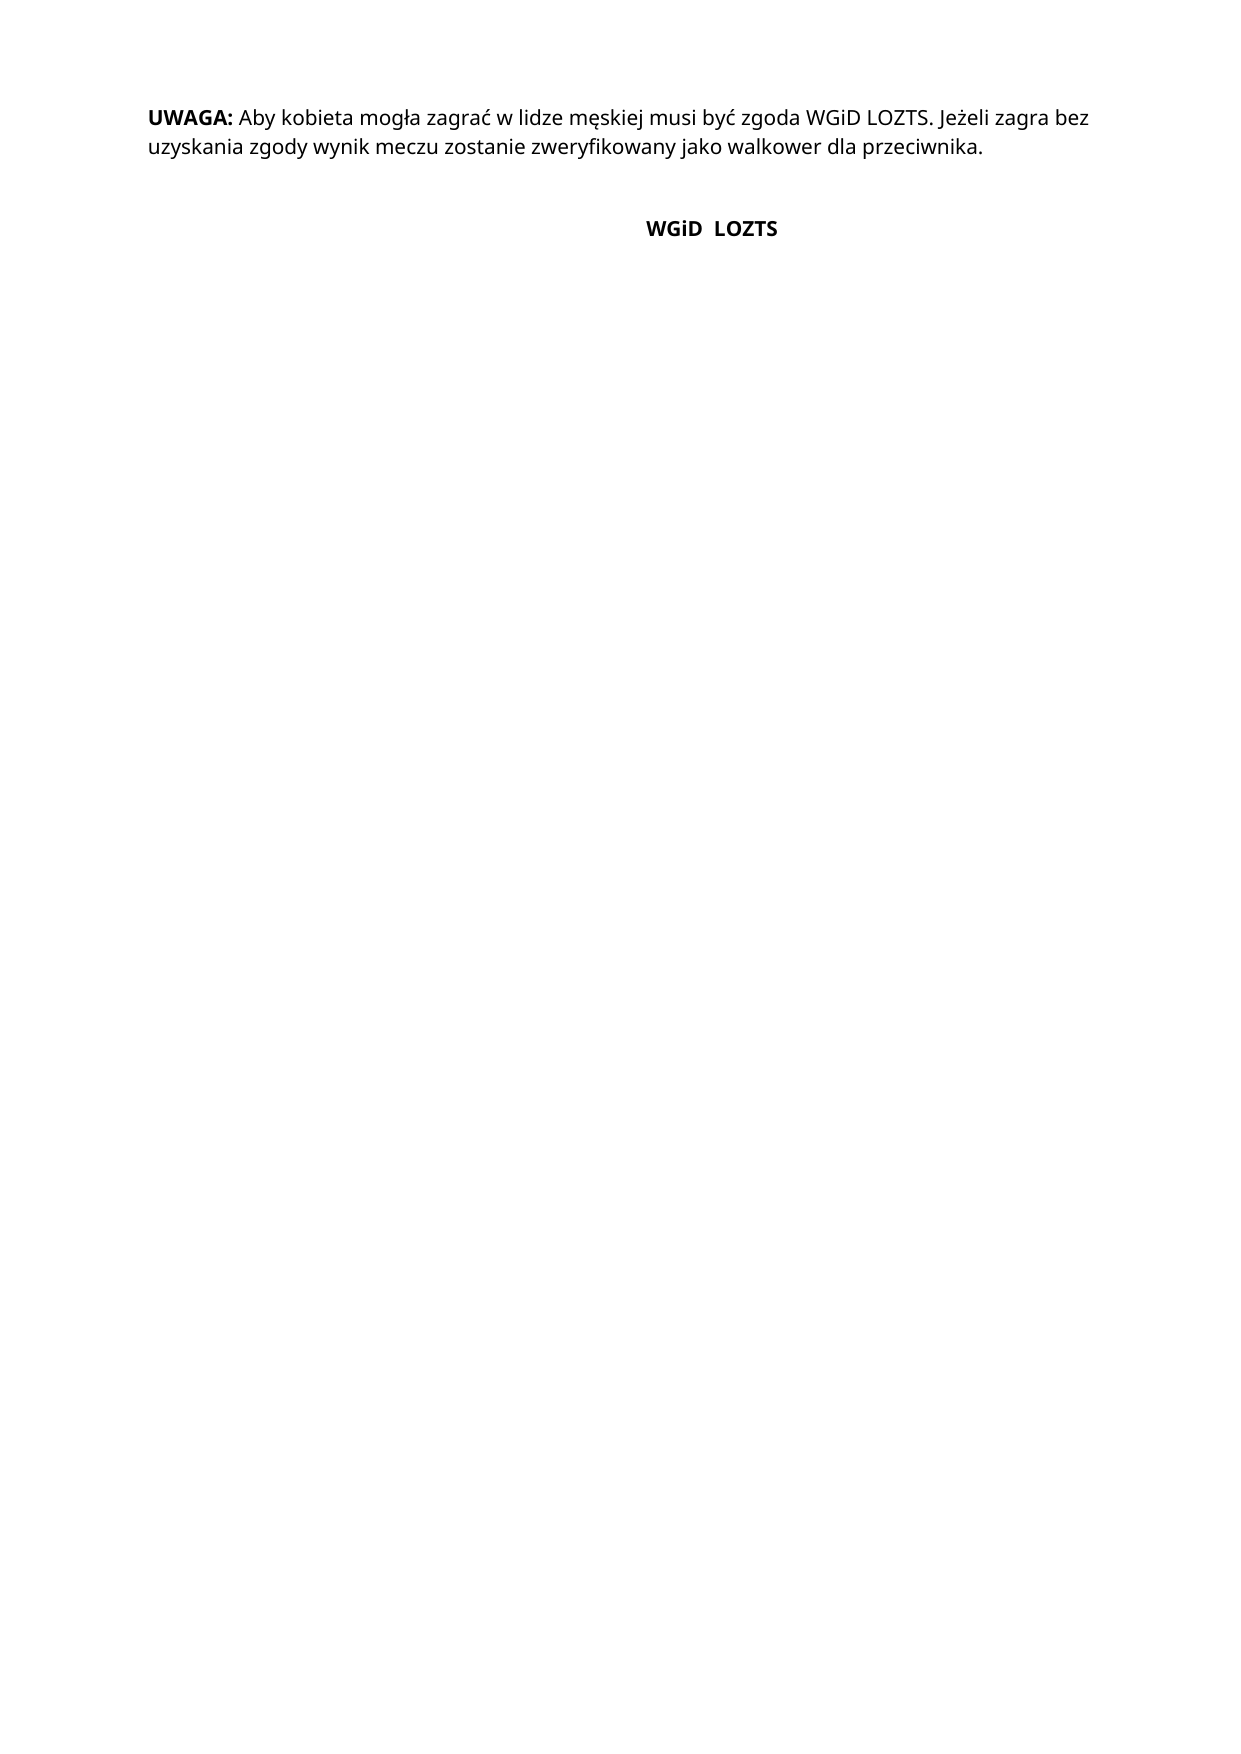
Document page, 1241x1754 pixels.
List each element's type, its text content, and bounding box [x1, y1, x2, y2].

text WGiD LOZTS [148, 214, 1093, 242]
text UWAGA: Aby kobieta mogła zagrać w lidze męskiej musi być zgoda WGiD LOZTS. Jeżeli zagra bez uzyskania zgody wynik meczu zostanie zweryfikowany jako walkower dla przeciwnika. [148, 103, 1093, 160]
